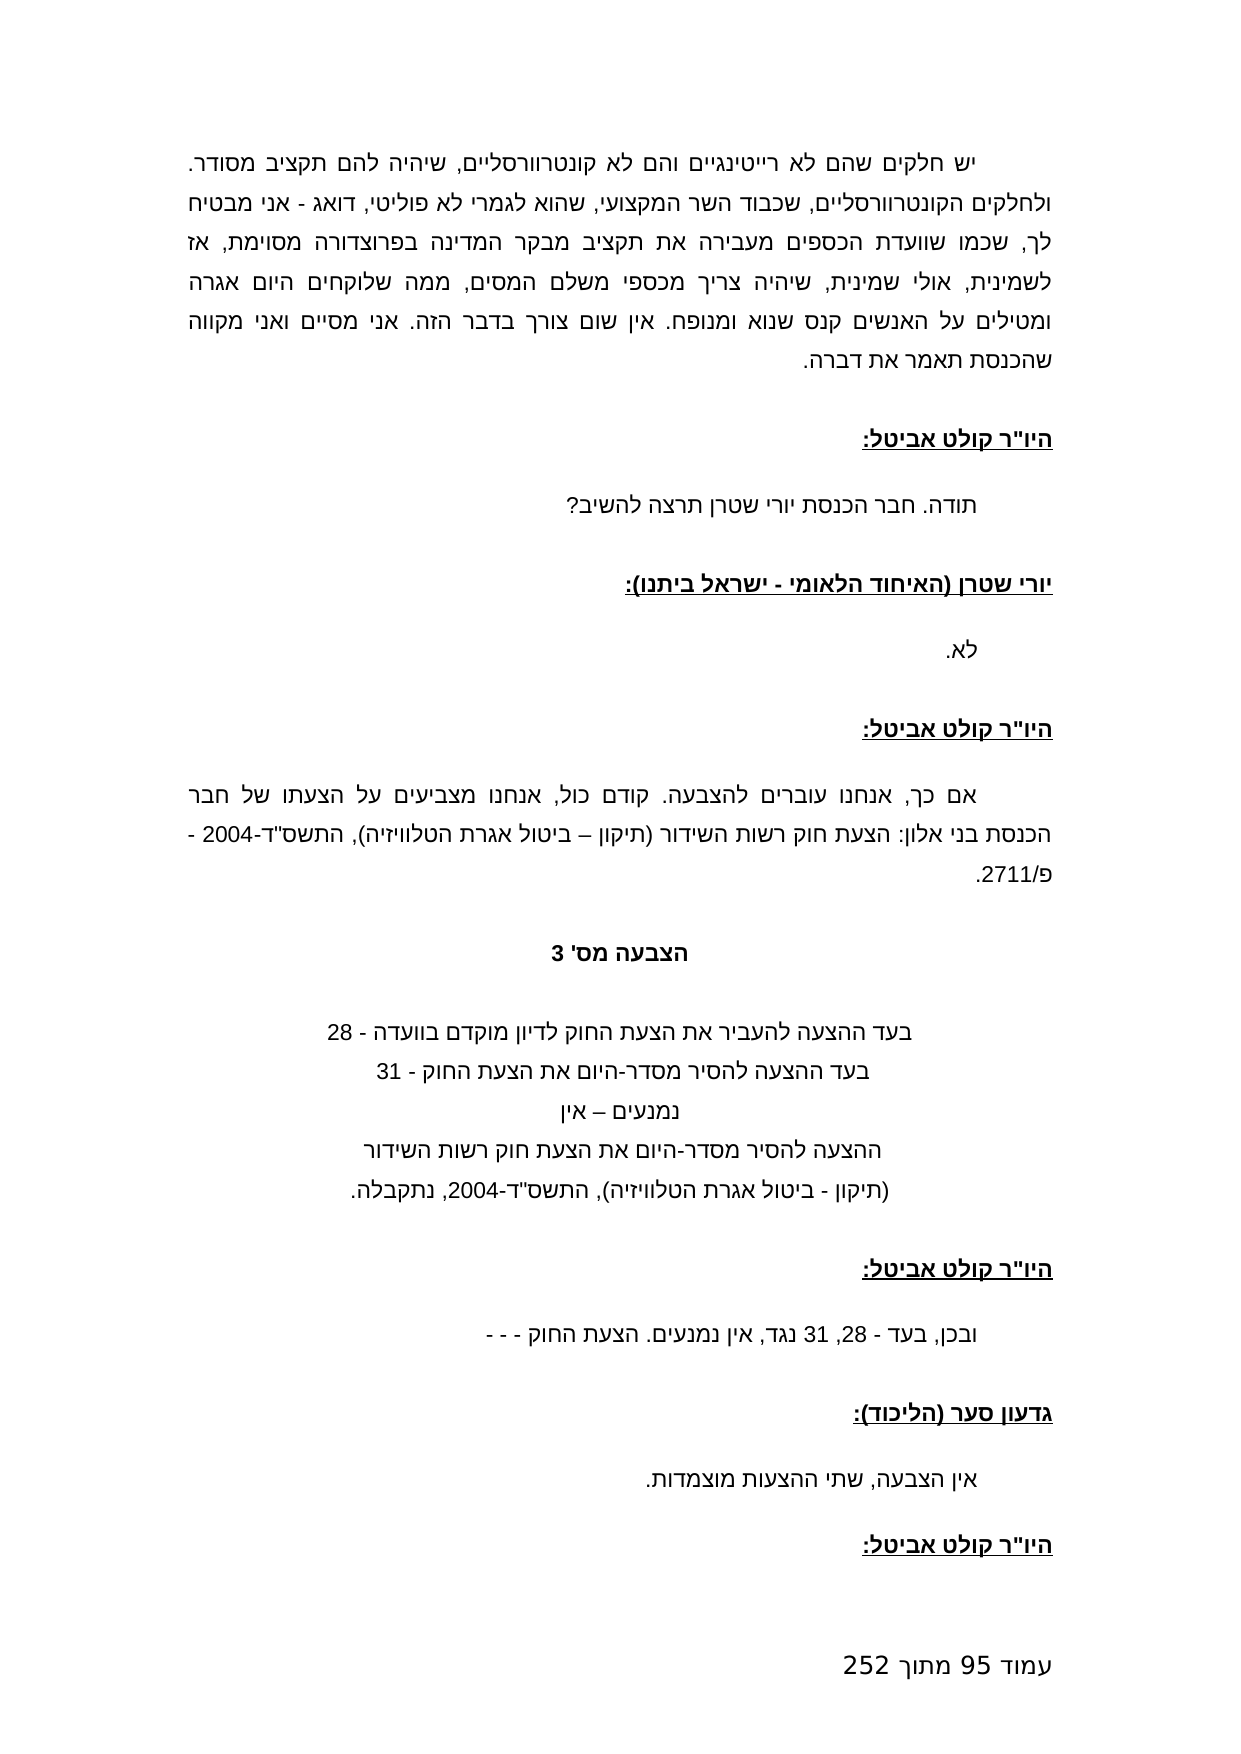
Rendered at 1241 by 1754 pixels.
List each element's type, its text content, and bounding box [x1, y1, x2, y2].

text אם כך, אנחנו עוברים להצבעה. קודם כול, אנחנו מצביעים על הצעתו של חבר הכנסת בני אלון: הצעת חוק רשות השידור (תיקון – ביטול אגרת הטלוויזיה), התשס"ד-2004 - פ/2711. [187, 782, 1053, 887]
text היו"ר קולט אביטל: [187, 716, 1053, 742]
text אין הצבעה, שתי ההצעות מוצמדות. [187, 1466, 1053, 1492]
text (תיקון - ביטול אגרת הטלוויזיה), התשס"ד-2004, נתקבלה. [187, 1177, 1053, 1203]
text לא. [187, 637, 1053, 663]
text גדעון סער (הליכוד): [187, 1400, 1053, 1427]
text ההצעה להסיר מסדר-היום את הצעת חוק רשות השידור [187, 1137, 1053, 1163]
text בעד ההצעה להסיר מסדר-היום את הצעת החוק - 31 [187, 1058, 1053, 1084]
text הצבעה מס' 3 [187, 940, 1053, 966]
text בעד ההצעה להעביר את הצעת החוק לדיון מוקדם בוועדה - 28 [187, 1019, 1053, 1045]
text היו"ר קולט אביטל: [187, 1256, 1053, 1282]
text תודה. חבר הכנסת יורי שטרן תרצה להשיב? [187, 492, 1053, 518]
text היו"ר קולט אביטל: [187, 426, 1053, 453]
text נמנעים – אין [187, 1098, 1053, 1124]
text ובכן, בעד - 28, 31 נגד, אין נמנעים. הצעת החוק - - - [187, 1321, 1053, 1348]
text יש חלקים שהם לא רייטינגיים והם לא קונטרוורסליים, שיהיה להם תקציב מסודר. ולחלקים הקונטרוורסליים, שכבוד השר המקצועי, שהוא לגמרי לא פוליטי, דואג - אני מבטיח לך, שכמו שוועדת הכספים מעבירה את תקציב מבקר המדינה בפרוצדורה מסוימת, אז לשמינית, אולי שמינית, שיהיה צריך מכספי משלם המסים, ממה שלוקחים היום אגרה ומטילים על האנשים קנס שנוא ומנופח. אין שום צורך בדבר הזה. אני מסיים ואני מקווה שהכנסת תאמר את דברה. [187, 150, 1053, 374]
text יורי שטרן (האיחוד הלאומי - ישראל ביתנו): [187, 571, 1053, 597]
text היו"ר קולט אביטל: [187, 1532, 1053, 1558]
